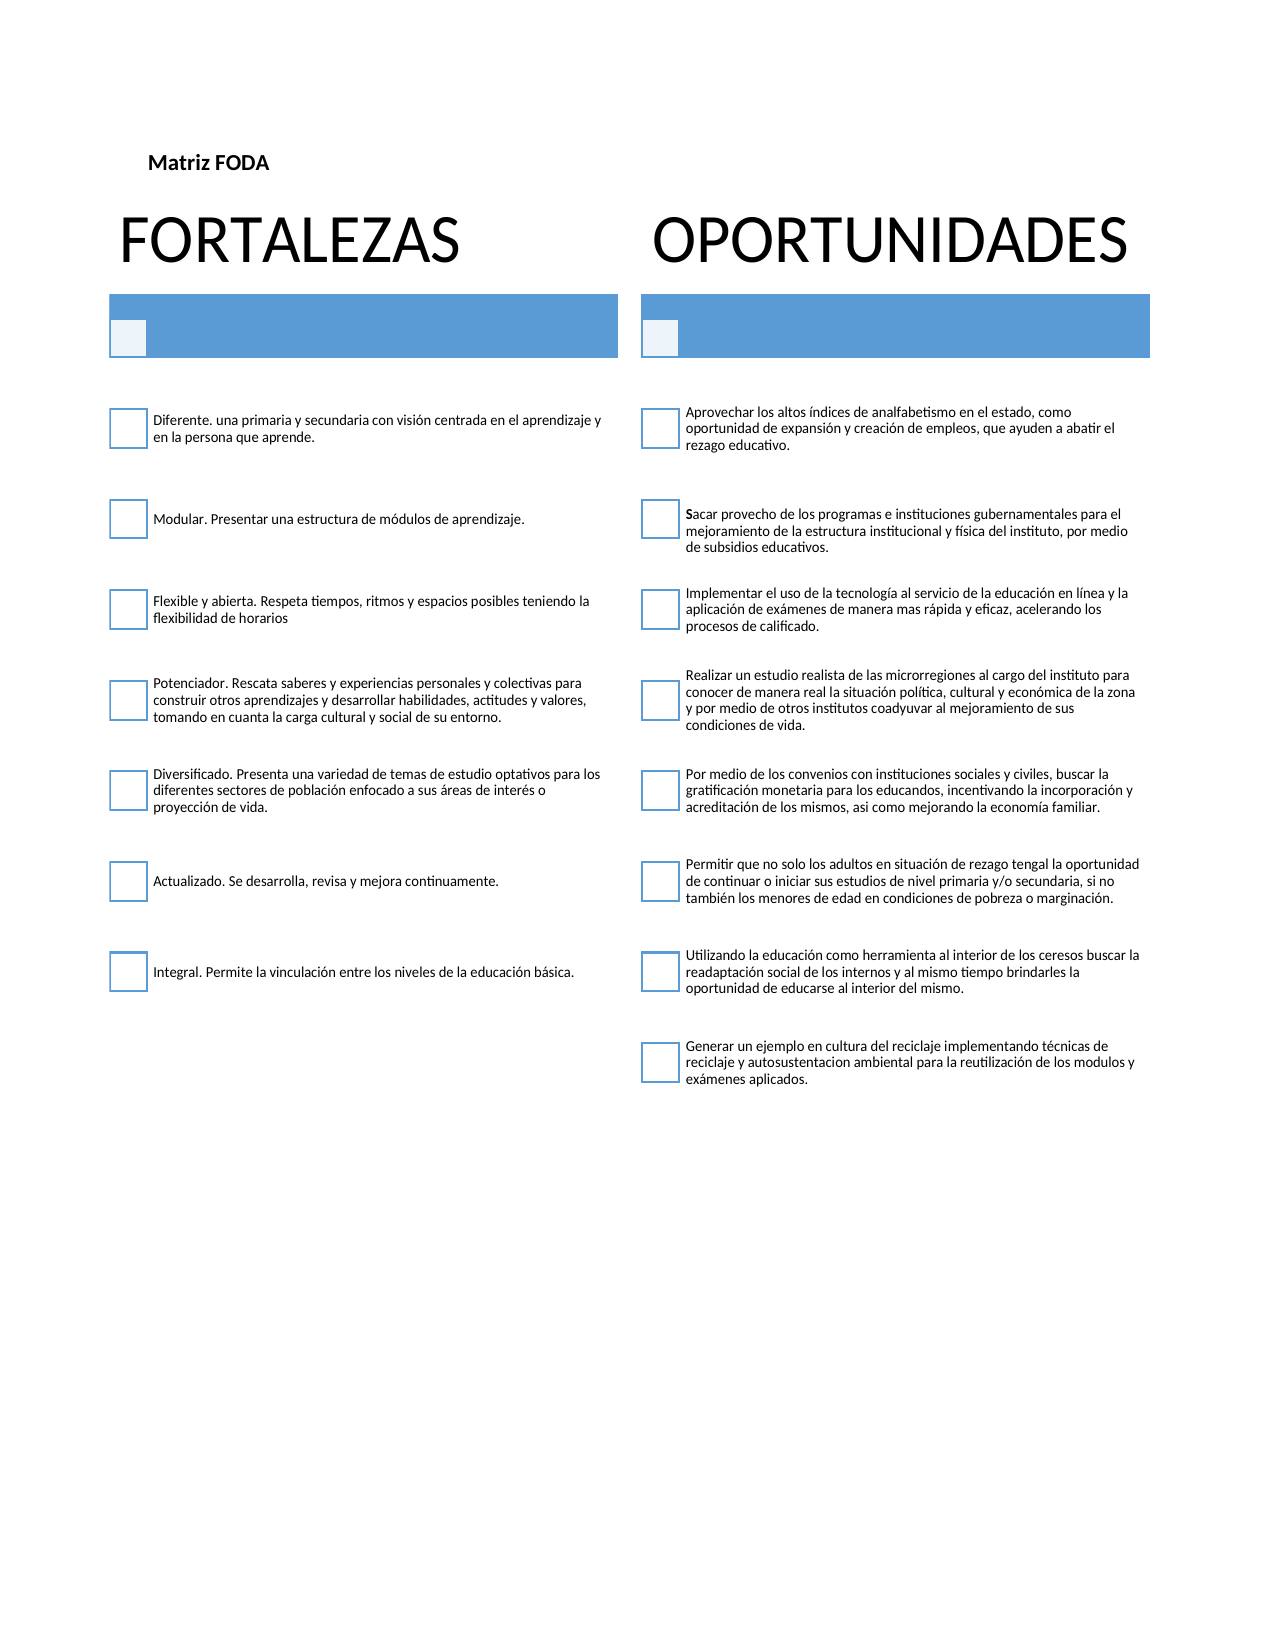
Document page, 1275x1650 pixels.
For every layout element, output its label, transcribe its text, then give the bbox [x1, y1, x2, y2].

text Matriz FODA [148, 148, 1127, 176]
